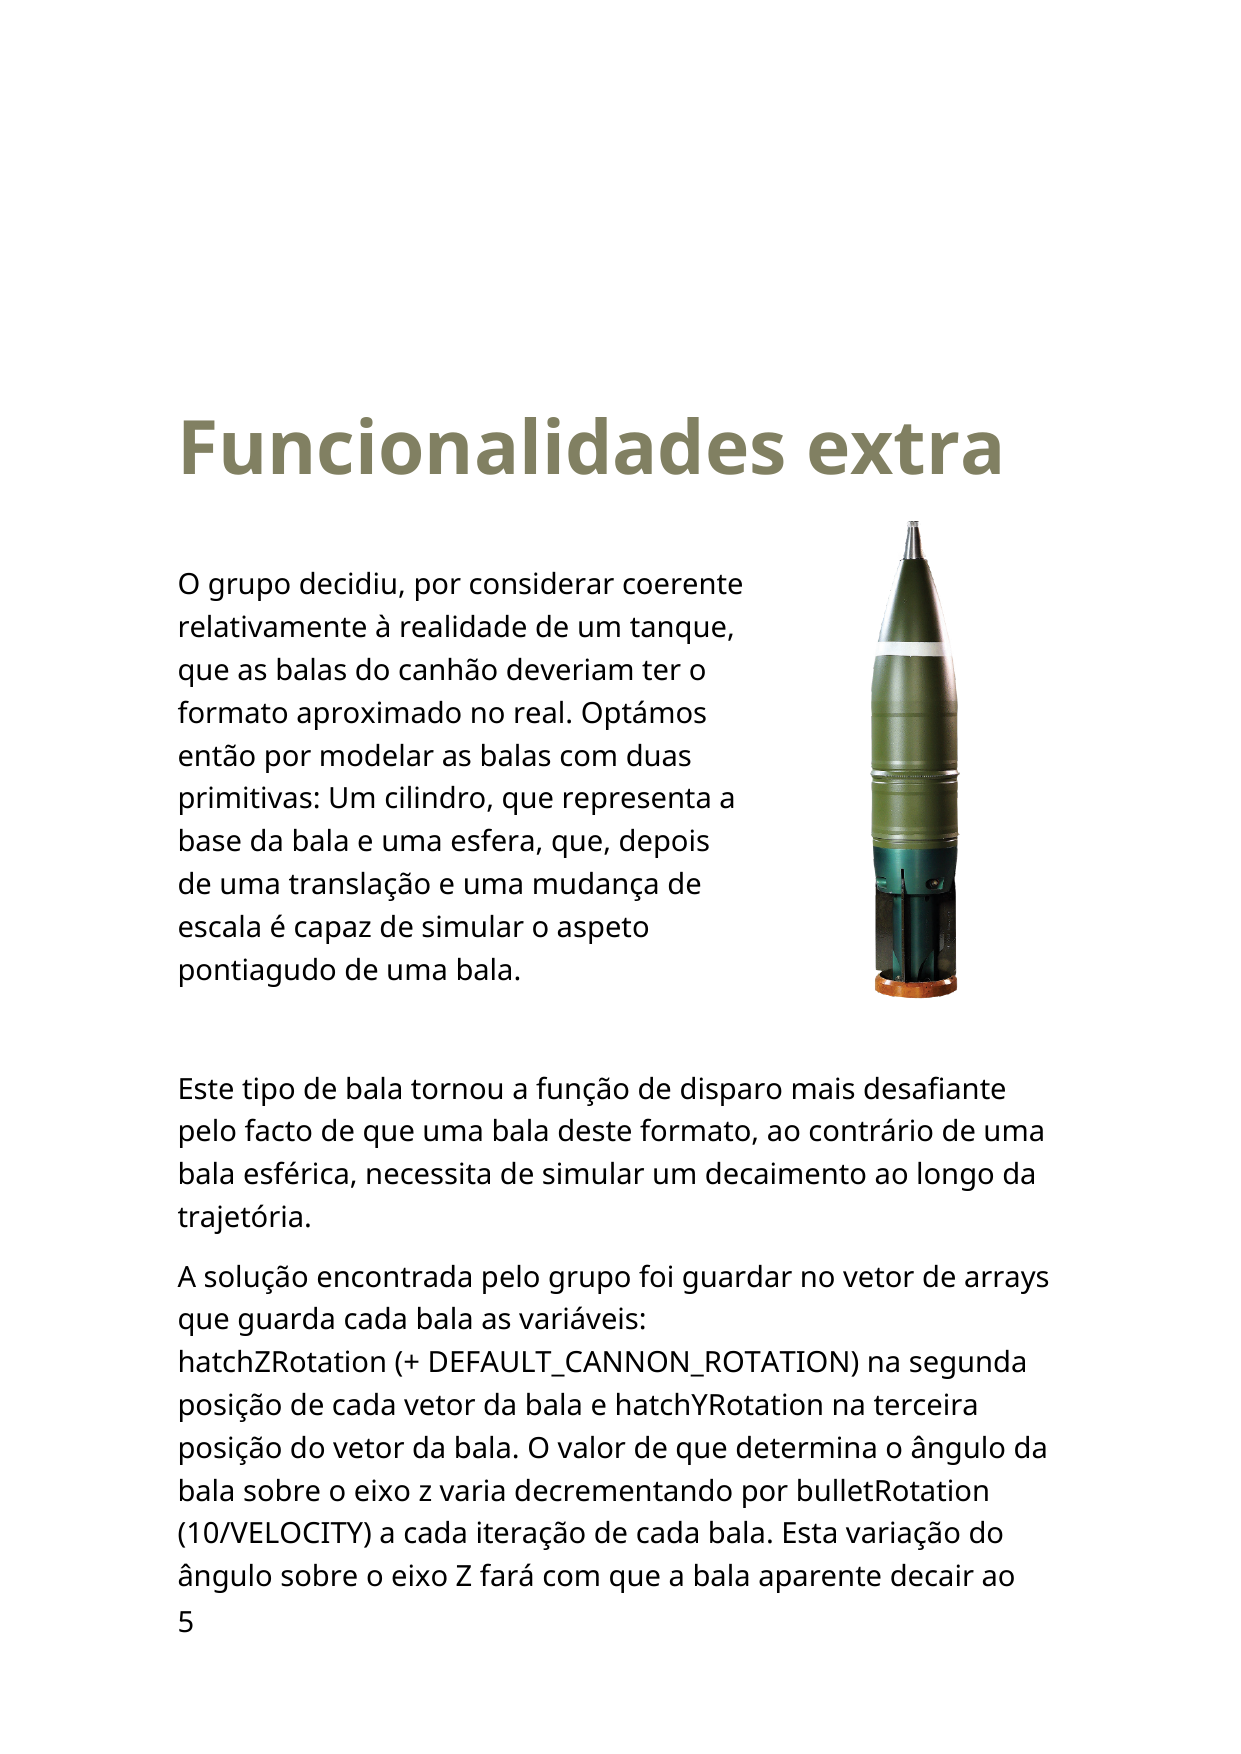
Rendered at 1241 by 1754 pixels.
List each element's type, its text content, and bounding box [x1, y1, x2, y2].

picture [765, 506, 1063, 1012]
text Este tipo de bala tornou a função de disparo mais desafiante pelo facto de que uma bala deste formato, ao contrário de uma bala esférica, necessita de simular um decaimento ao longo da trajetória. [177, 1068, 1063, 1236]
subtitle Funcionalidades extra [177, 394, 1063, 496]
text O grupo decidiu, por considerar coerente relativamente à realidade de um tanque, que as balas do canhão deveriam ter o formato aproximado no real. Optámos então por modelar as balas com duas primitivas: Um cilindro, que representa a base da bala e uma esfera, que, depois de uma translação e uma mudança de escala é capaz de simular o aspeto pontiagudo de uma bala. [177, 564, 765, 989]
